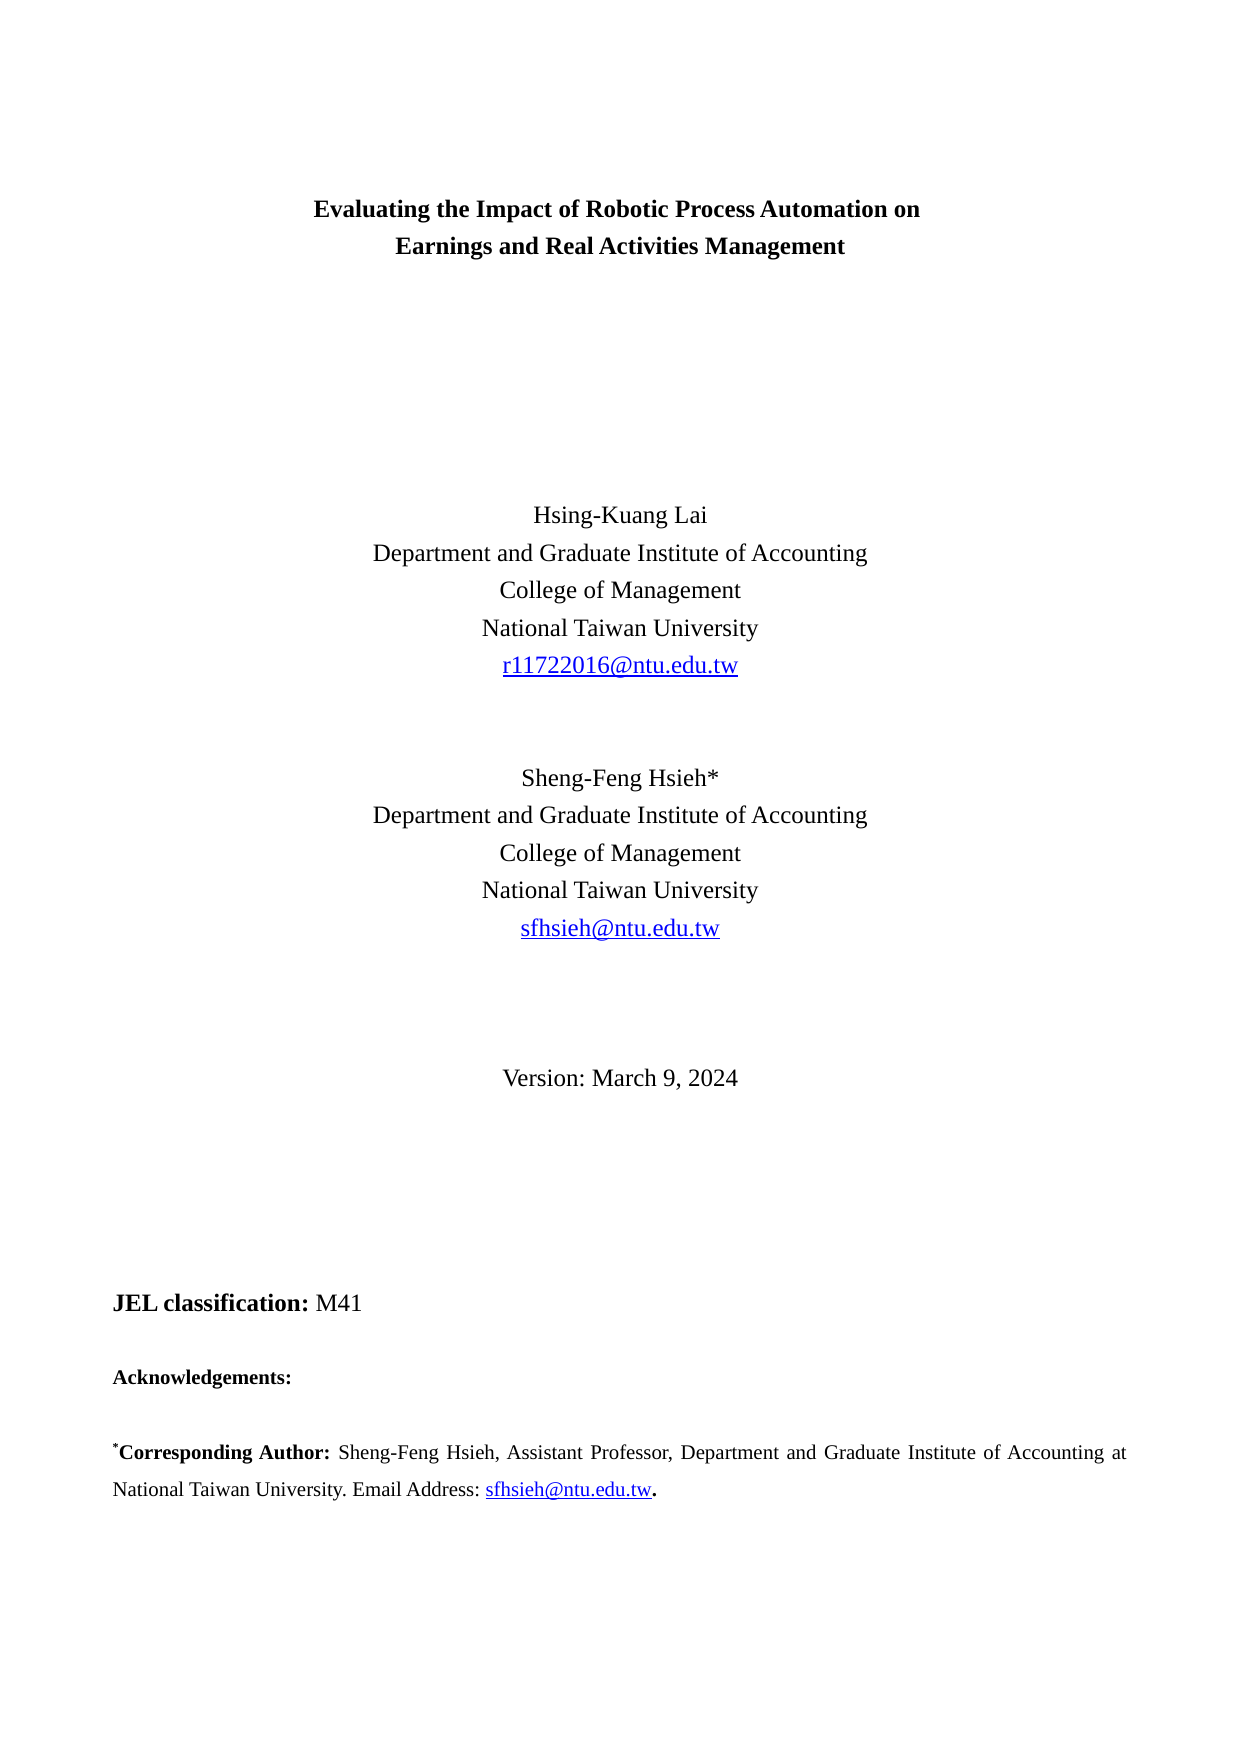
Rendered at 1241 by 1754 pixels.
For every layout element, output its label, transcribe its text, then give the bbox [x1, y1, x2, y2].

text Department and Graduate Institute of Accounting [112, 533, 1128, 571]
title Evaluating the Impact of Robotic Process Automation on Earnings and Real Activities Management [112, 189, 1128, 264]
text National Taiwan University [112, 871, 1128, 908]
text College of Management [112, 571, 1128, 608]
text Acknowledgements: [112, 1358, 1128, 1396]
text Hsing-Kuang Lai [112, 496, 1128, 533]
text sfhsieh@ntu.edu.tw [112, 908, 1128, 946]
text JEL classification: M41 [112, 1283, 1128, 1321]
text Department and Graduate Institute of Accounting [112, 796, 1128, 833]
text r11722016@ntu.edu.tw [112, 646, 1128, 683]
text College of Management [112, 833, 1128, 871]
text Version: March 9, 2024 [112, 1058, 1128, 1096]
text *Corresponding Author: Sheng-Feng Hsieh, Assistant Professor, Department and Graduate Institute of Accounting at National Taiwan University. Email Address: sfhsieh@ntu.edu.tw. [112, 1433, 1128, 1508]
text National Taiwan University [112, 608, 1128, 646]
text Sheng-Feng Hsieh* [112, 758, 1128, 796]
